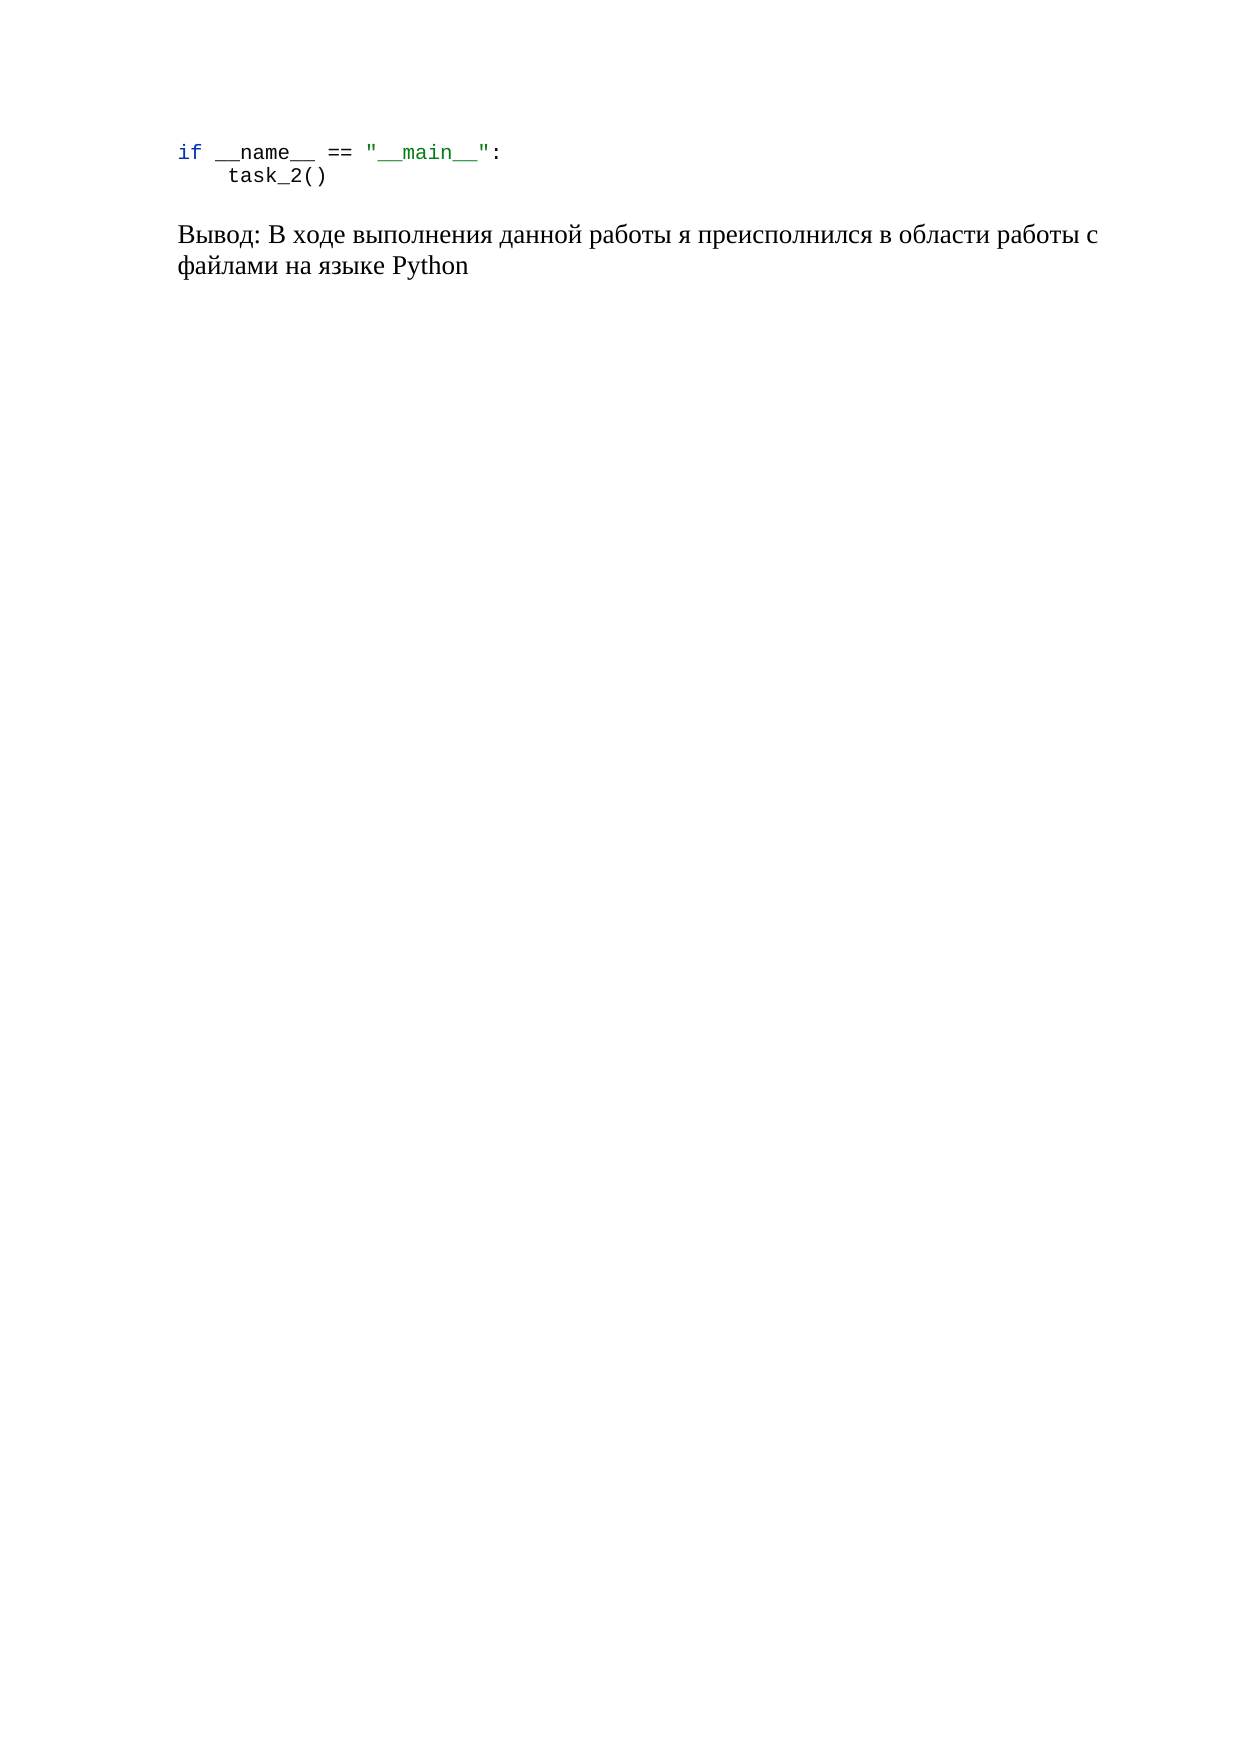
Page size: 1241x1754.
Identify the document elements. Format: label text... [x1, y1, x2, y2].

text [177, 118, 1152, 189]
text Вывод: В ходе выполнения данной работы я преисполнился в области работы с файлами на языке Python [177, 218, 1152, 280]
